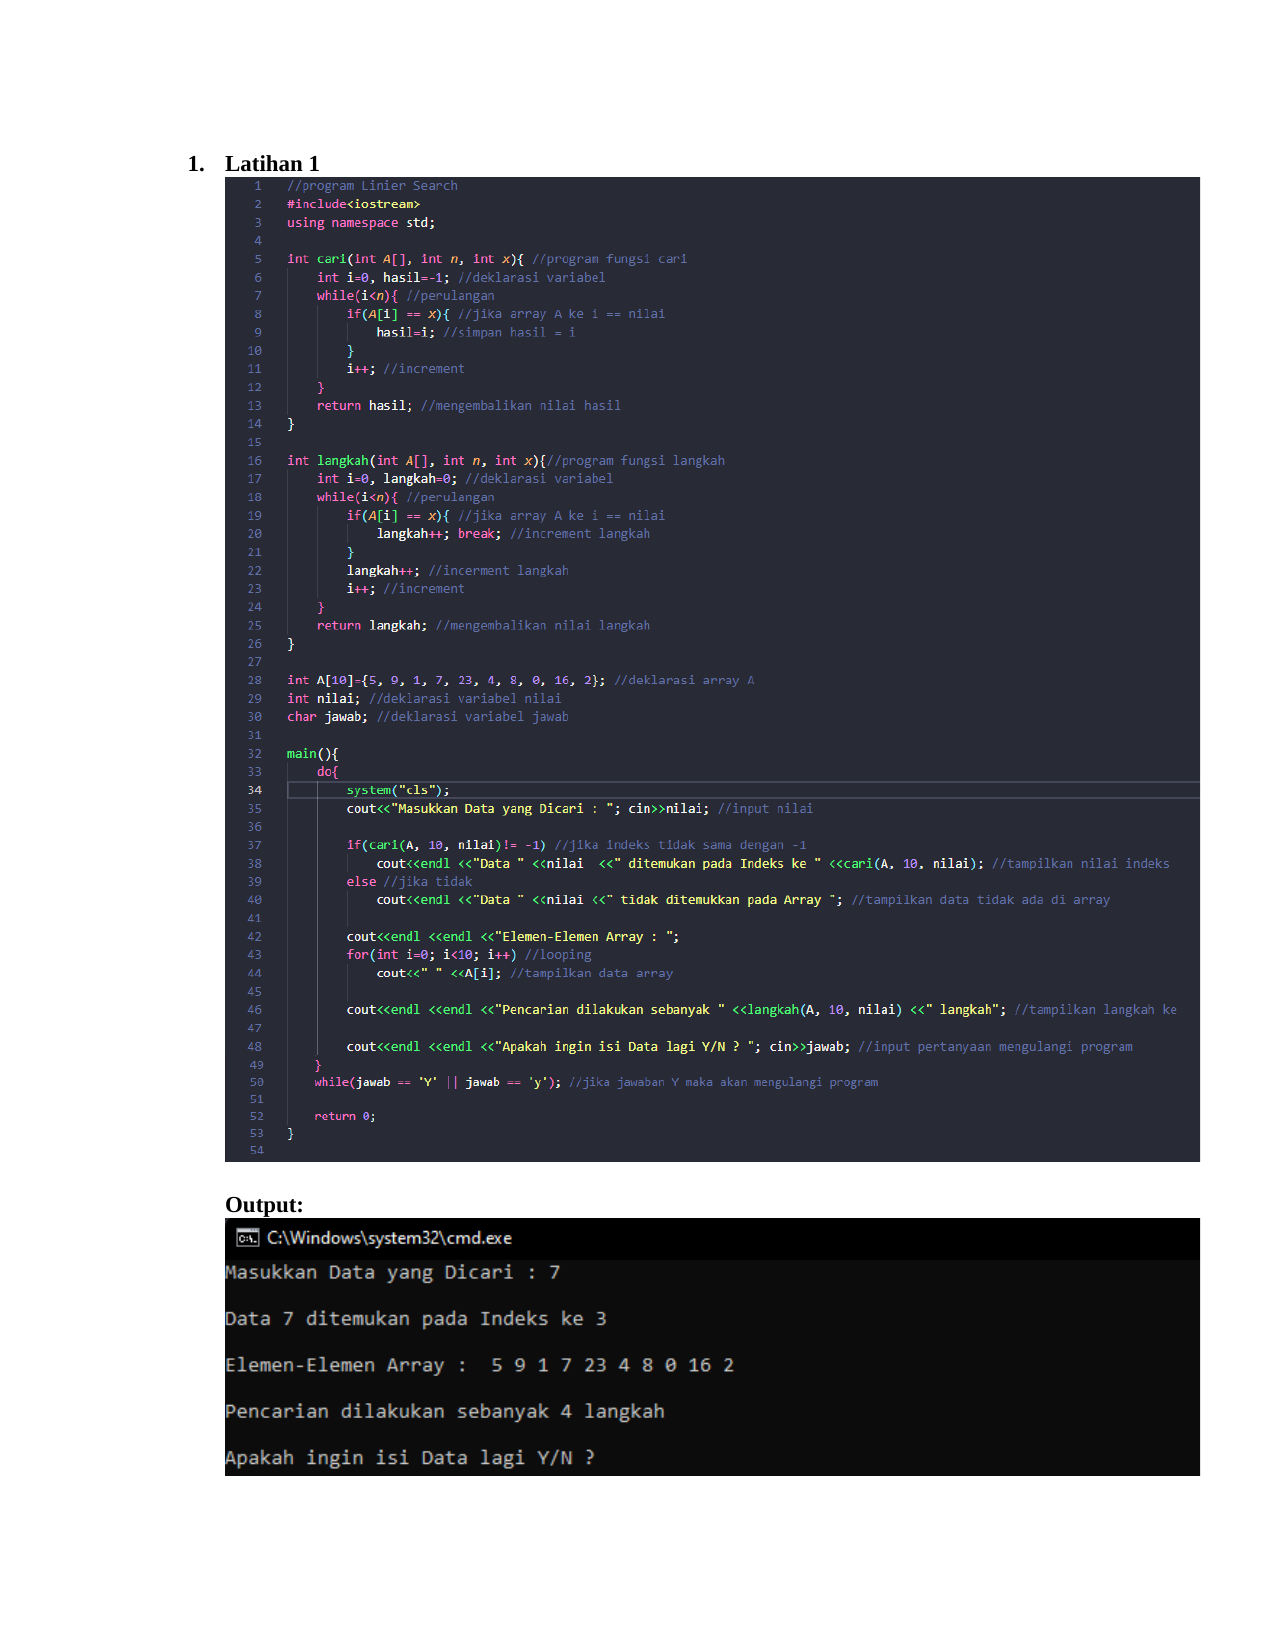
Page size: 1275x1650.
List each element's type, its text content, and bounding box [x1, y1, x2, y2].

list Output: [225, 1191, 1125, 1217]
picture [225, 1218, 1200, 1476]
list Latihan 1 [187, 150, 1125, 176]
picture [225, 177, 1200, 1162]
